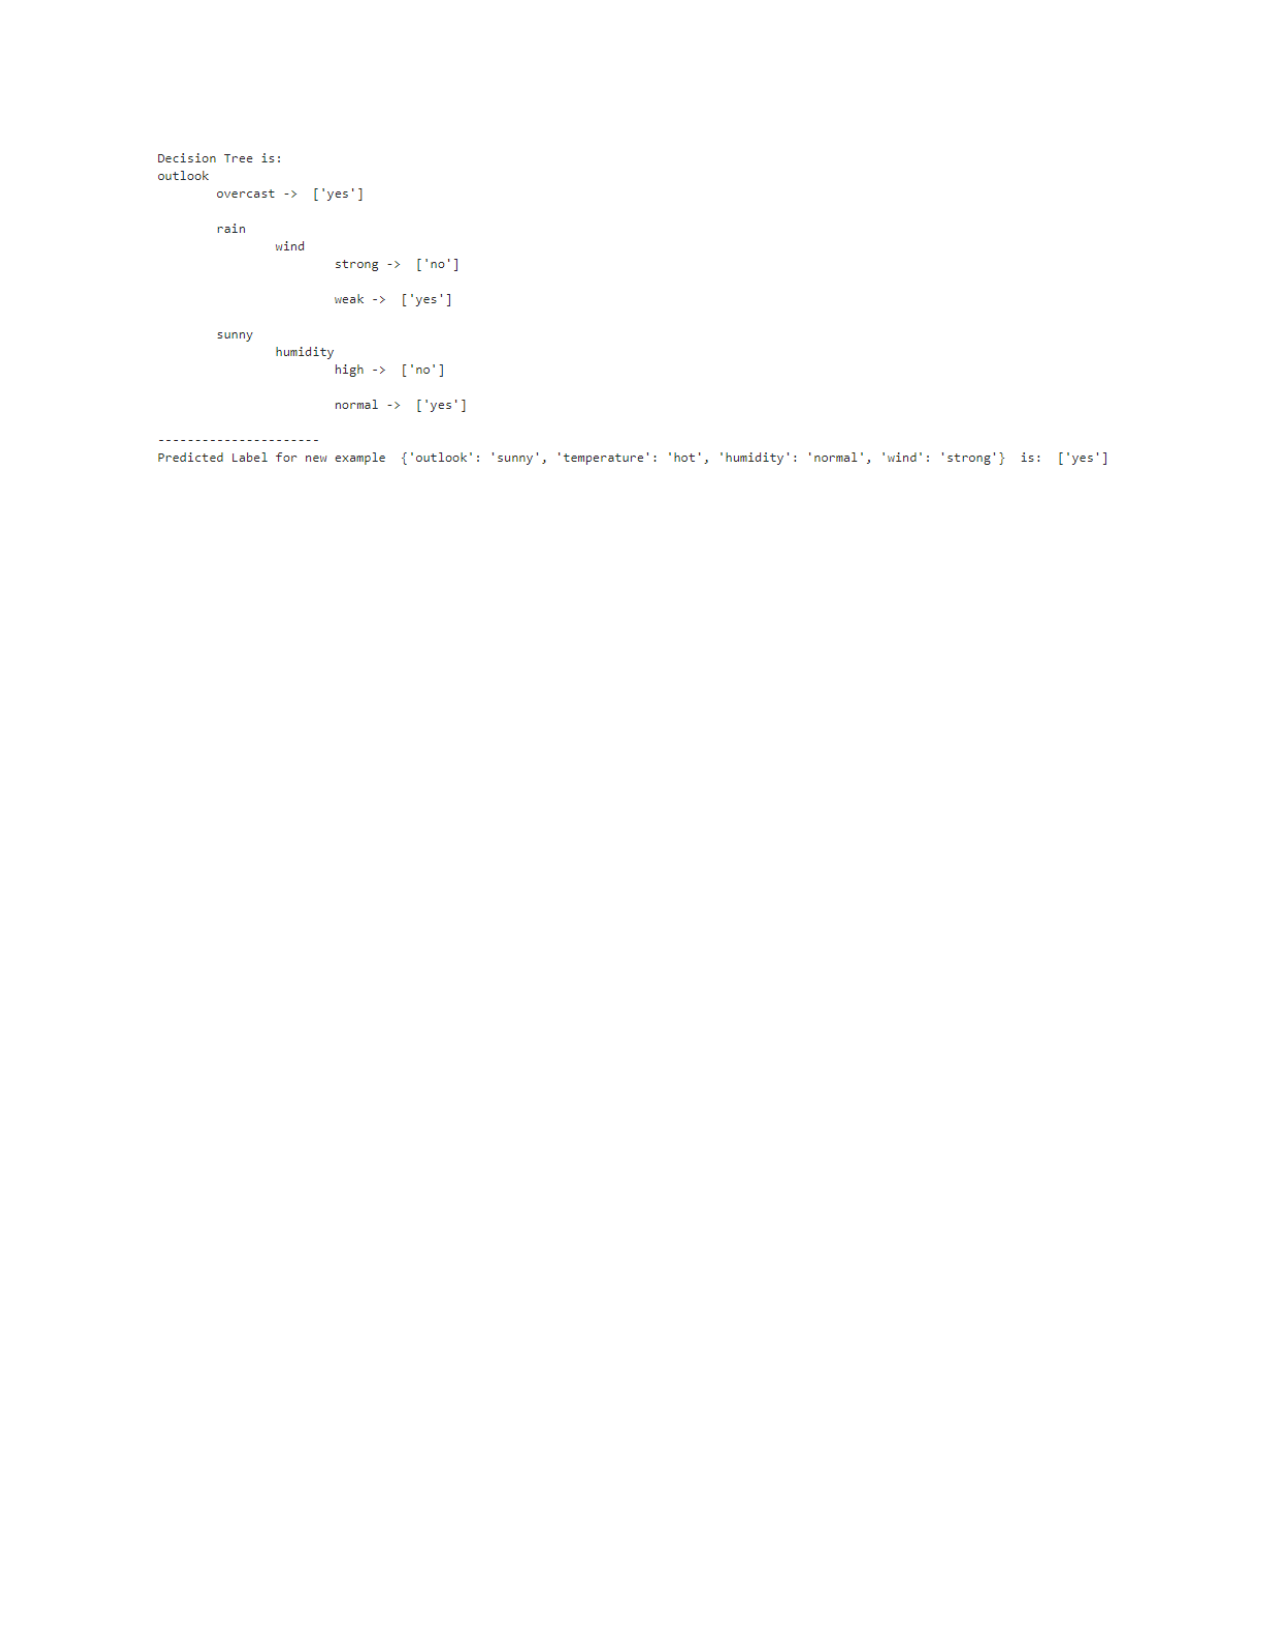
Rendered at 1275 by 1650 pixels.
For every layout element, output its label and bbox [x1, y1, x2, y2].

picture [150, 150, 1125, 469]
